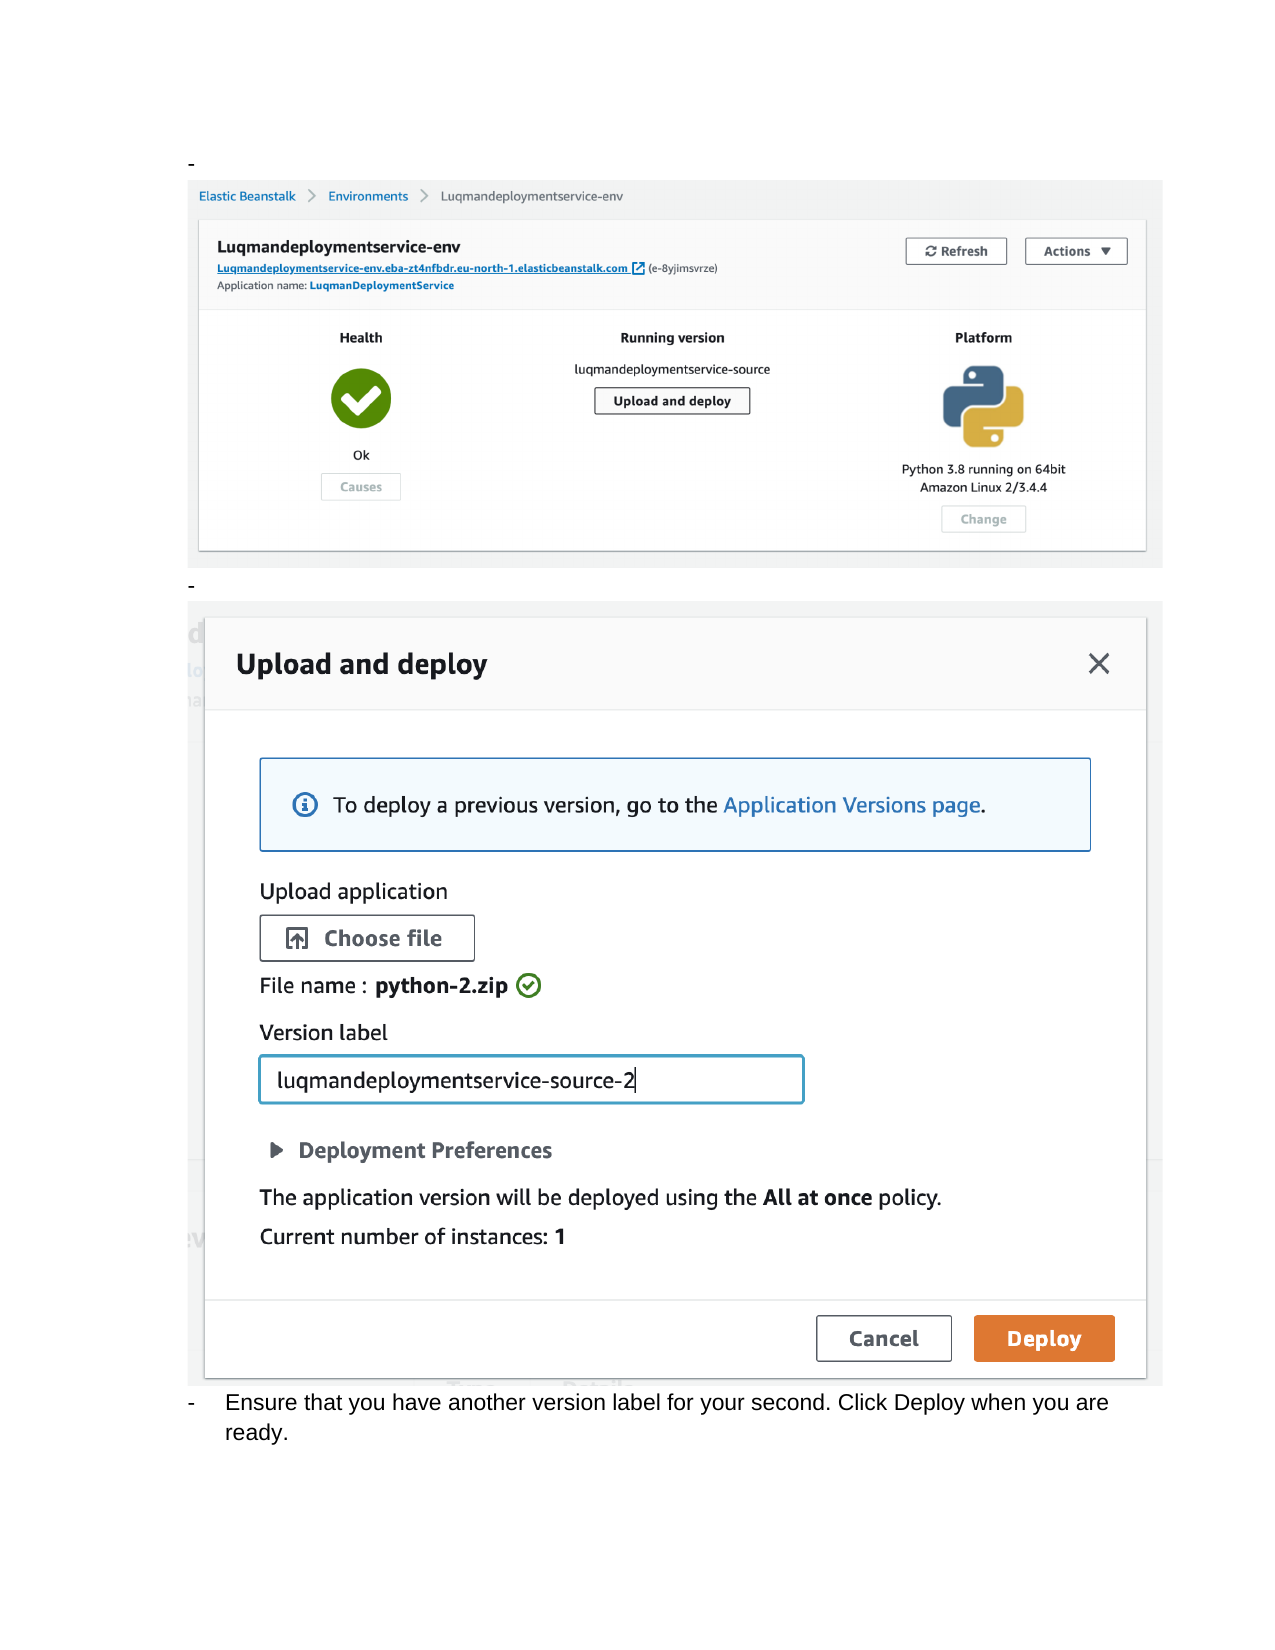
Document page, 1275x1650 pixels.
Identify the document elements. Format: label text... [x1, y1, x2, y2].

picture [187, 180, 1163, 568]
picture [187, 601, 1163, 1386]
list Ensure that you have another version label for your second. Click Deploy when you are ready. [187, 1389, 1125, 1446]
